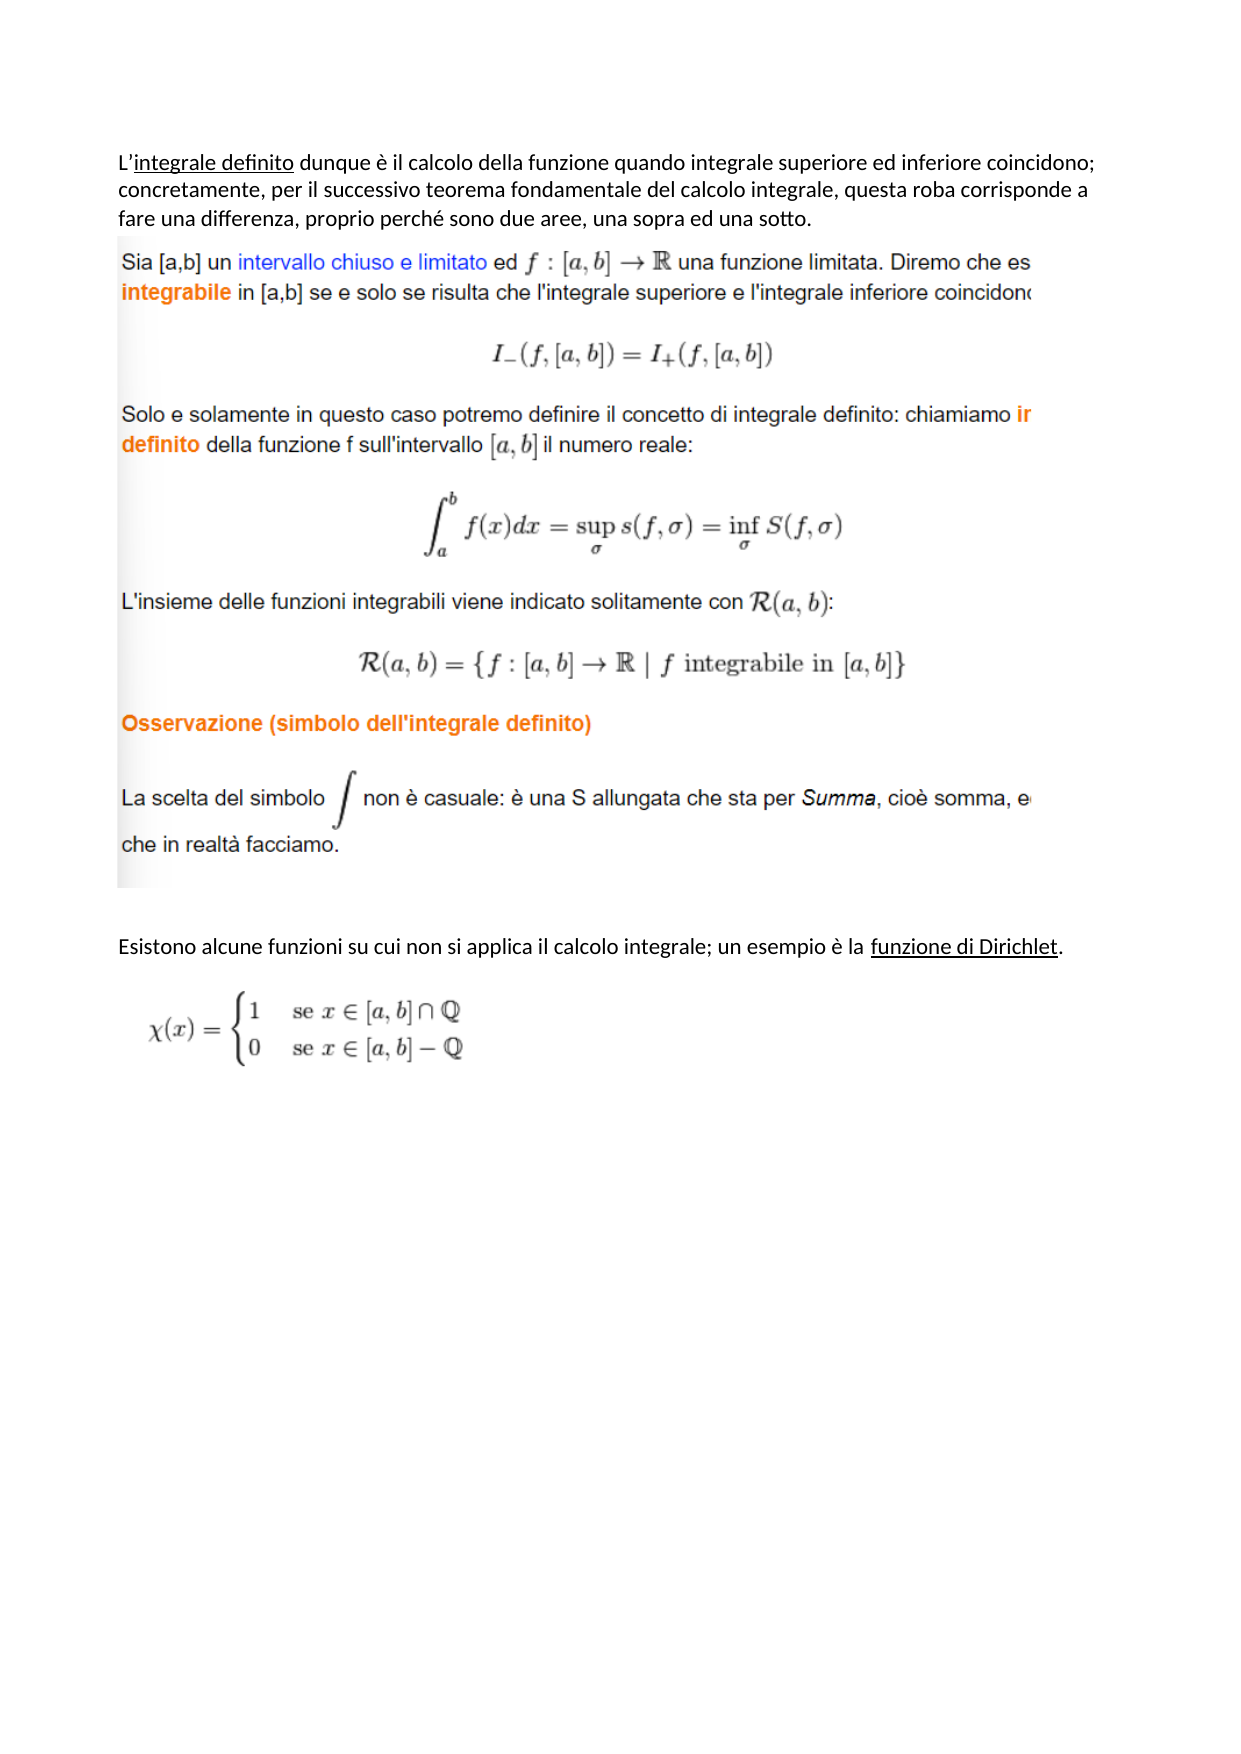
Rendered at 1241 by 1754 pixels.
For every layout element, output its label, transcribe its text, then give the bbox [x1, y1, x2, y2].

text L’integrale definito dunque è il calcolo della funzione quando integrale superiore ed inferiore coincidono; concretamente, per il successivo teorema fondamentale del calcolo integrale, questa roba corrisponde a fare una differenza, proprio perché sono due aree, una sopra ed una sotto. [118, 148, 1122, 232]
picture [117, 966, 520, 1076]
text Esistono alcune funzioni su cui non si applica il calcolo integrale; un esempio è la funzione di Dirichlet. [118, 932, 1122, 960]
picture [117, 236, 1032, 888]
